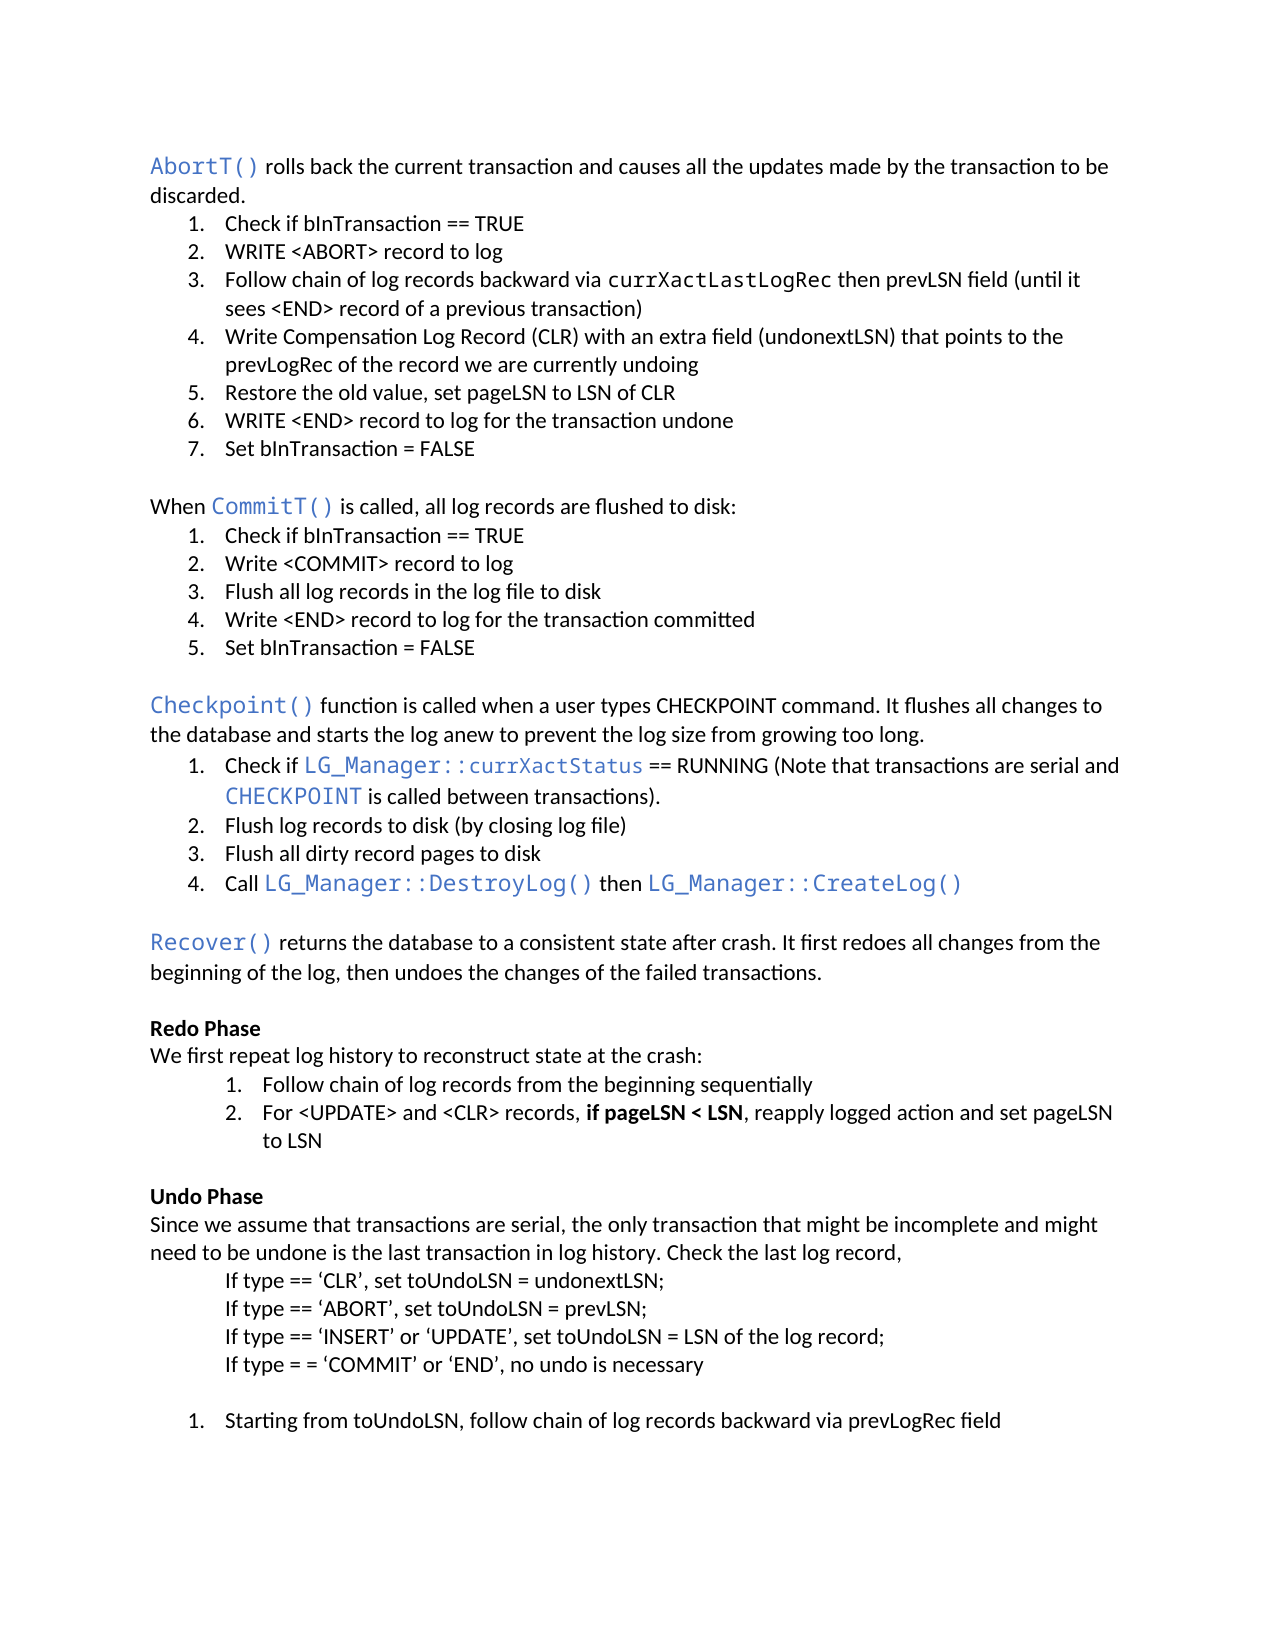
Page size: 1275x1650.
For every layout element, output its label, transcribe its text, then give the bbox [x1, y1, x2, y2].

list Follow chain of log records from the beginning sequentially [225, 1070, 1125, 1098]
list Follow chain of log records backward via currXactLastLogRec then prevLSN field (until it sees <END> record of a previous transaction) [187, 265, 1125, 322]
list Starting from toUndoLSN, follow chain of log records backward via prevLogRec field [187, 1406, 1125, 1434]
list Check if bInTransaction == TRUE [187, 521, 1125, 549]
list Check if bInTransaction == TRUE [187, 209, 1125, 237]
list Flush log records to disk (by closing log file) [187, 811, 1125, 839]
list For <UPDATE> and <CLR> records, if pageLSN < LSN, reapply logged action and set pageLSN to LSN [225, 1098, 1125, 1154]
text AbortT() rolls back the current transaction and causes all the updates made by the transaction to be discarded. [150, 150, 1125, 209]
text If type == ‘CLR’, set toUndoLSN = undonextLSN; [150, 1266, 1125, 1294]
list Write <END> record to log for the transaction committed [187, 605, 1125, 633]
text Since we assume that transactions are serial, the only transaction that might be incomplete and might need to be undone is the last transaction in log history. Check the last log record, [150, 1210, 1125, 1266]
text Redo Phase [150, 1014, 1125, 1042]
list Write <COMMIT> record to log [187, 549, 1125, 577]
list Check if LG_Manager::currXactStatus == RUNNING (Note that transactions are serial and CHECKPOINT is called between transactions). [187, 748, 1125, 811]
text When CommitT() is called, all log records are flushed to disk: [150, 490, 1125, 521]
list Flush all dirty record pages to disk [187, 839, 1125, 867]
text Checkpoint() function is called when a user types CHECKPOINT command. It flushes all changes to the database and starts the log anew to prevent the log size from growing too long. [150, 689, 1125, 748]
text Recover() returns the database to a consistent state after crash. It first redoes all changes from the beginning of the log, then undoes the changes of the failed transactions. [150, 926, 1125, 986]
list Restore the old value, set pageLSN to LSN of CLR [187, 378, 1125, 406]
text Undo Phase [150, 1182, 1125, 1210]
list WRITE <END> record to log for the transaction undone [187, 406, 1125, 434]
list Set bInTransaction = FALSE [187, 633, 1125, 661]
list Flush all log records in the log file to disk [187, 577, 1125, 605]
list WRITE <ABORT> record to log [187, 237, 1125, 265]
list Write Compensation Log Record (CLR) with an extra field (undonextLSN) that points to the prevLogRec of the record we are currently undoing [187, 322, 1125, 378]
text If type == ‘INSERT’ or ‘UPDATE’, set toUndoLSN = LSN of the log record; [150, 1322, 1125, 1350]
list Call LG_Manager::DestroyLog() then LG_Manager::CreateLog() [187, 867, 1125, 898]
text We first repeat log history to reconstruct state at the crash: [150, 1042, 1125, 1070]
text If type == ‘ABORT’, set toUndoLSN = prevLSN; [150, 1294, 1125, 1322]
text If type = = ‘COMMIT’ or ‘END’, no undo is necessary [150, 1350, 1125, 1378]
list Set bInTransaction = FALSE [187, 434, 1125, 462]
